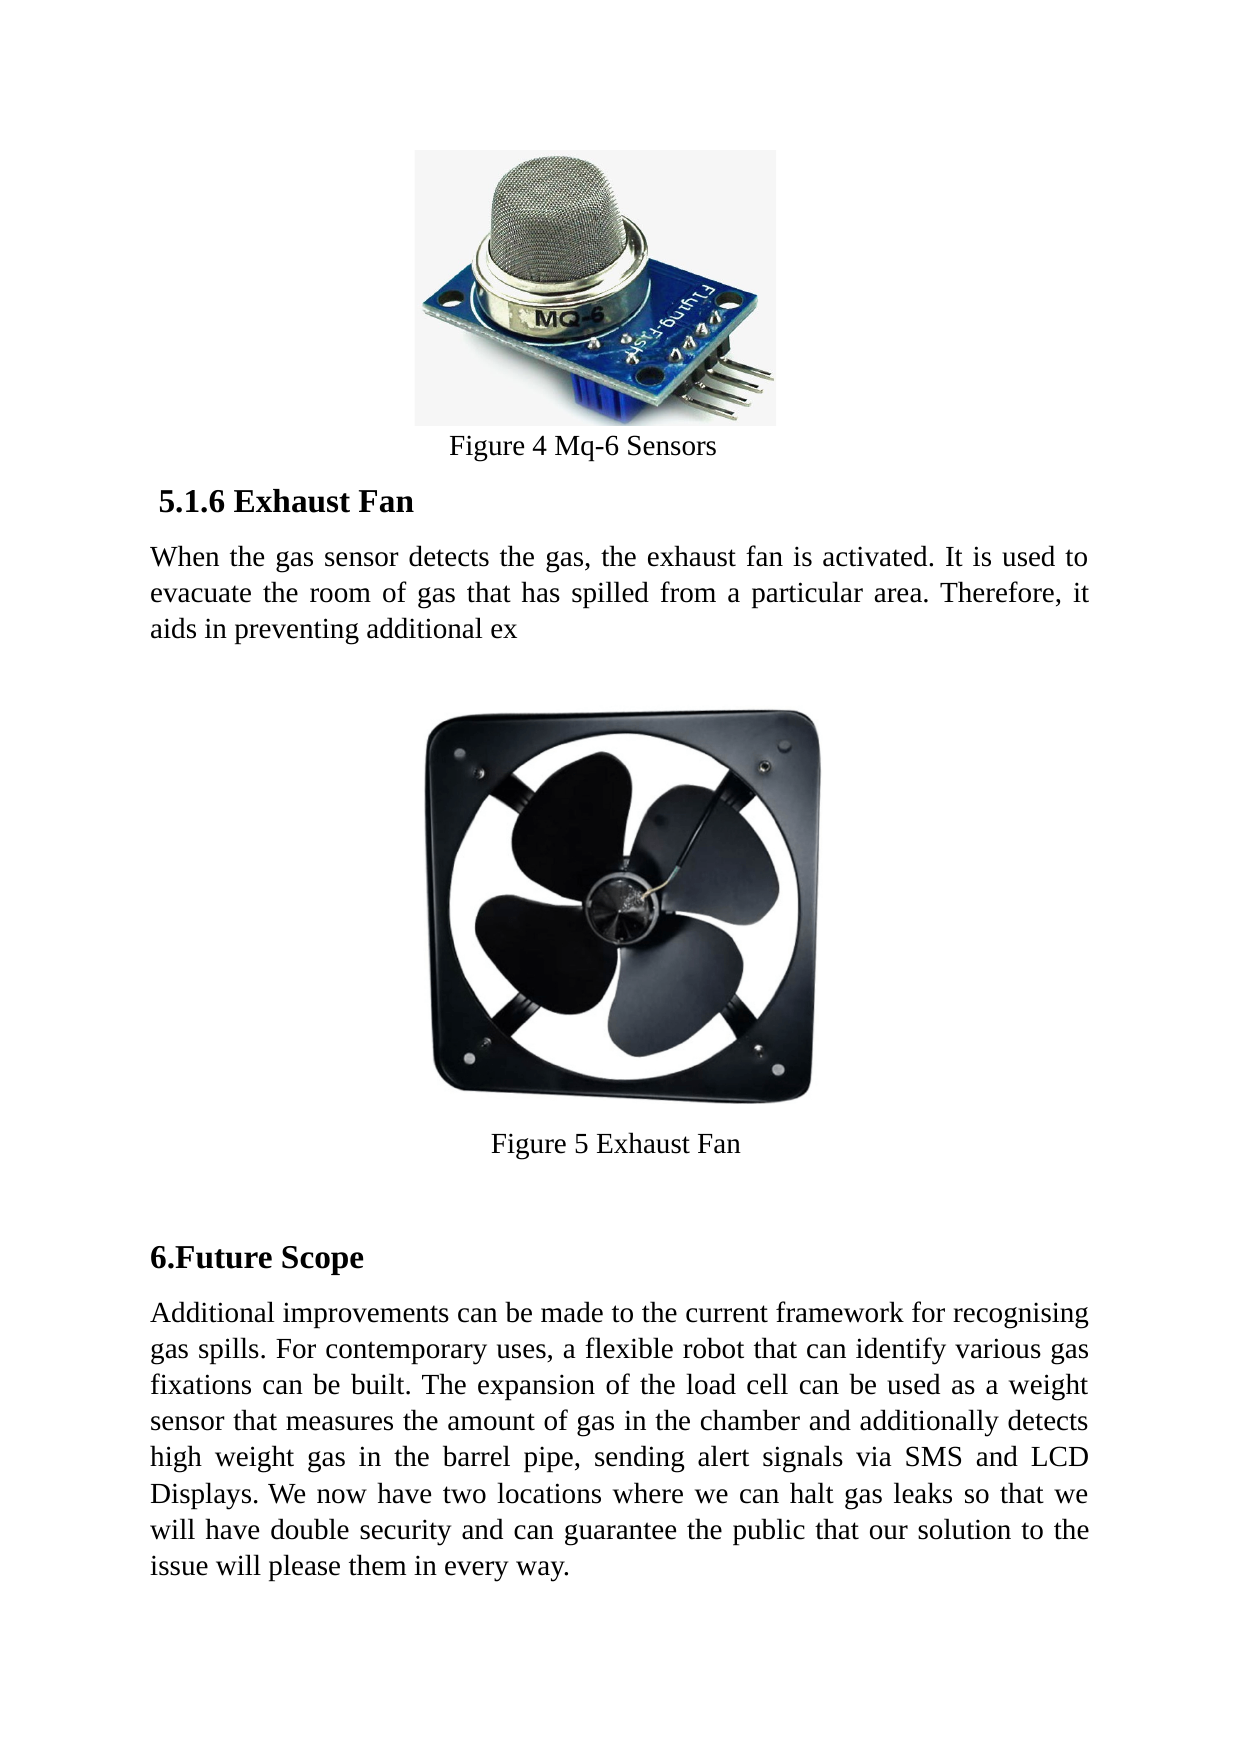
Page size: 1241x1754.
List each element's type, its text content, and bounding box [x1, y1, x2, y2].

picture [414, 150, 777, 426]
picture [417, 704, 823, 1104]
text When the gas sensor detects the gas, the exhaust fan is activated. It is used to evacuate the room of gas that has spilled from a particular area. Therefore, it aids in preventing additional ex [150, 539, 1090, 645]
text 6.Future Scope [150, 1237, 1090, 1275]
text Additional improvements can be made to the current framework for recognising gas spills. For contemporary uses, a flexible robot that can identify various gas fixations can be built. The expansion of the load cell can be used as a weight sensor that measures the amount of gas in the chamber and additionally detects high weight gas in the barrel pipe, sending alert signals via SMS and LCD Displays. We now have two locations where we can halt gas leaks so that we will have double security and can guarantee the public that our solution to the issue will please them in every way. [150, 1295, 1090, 1582]
text 5.1.6 Exhaust Fan [150, 481, 1090, 519]
